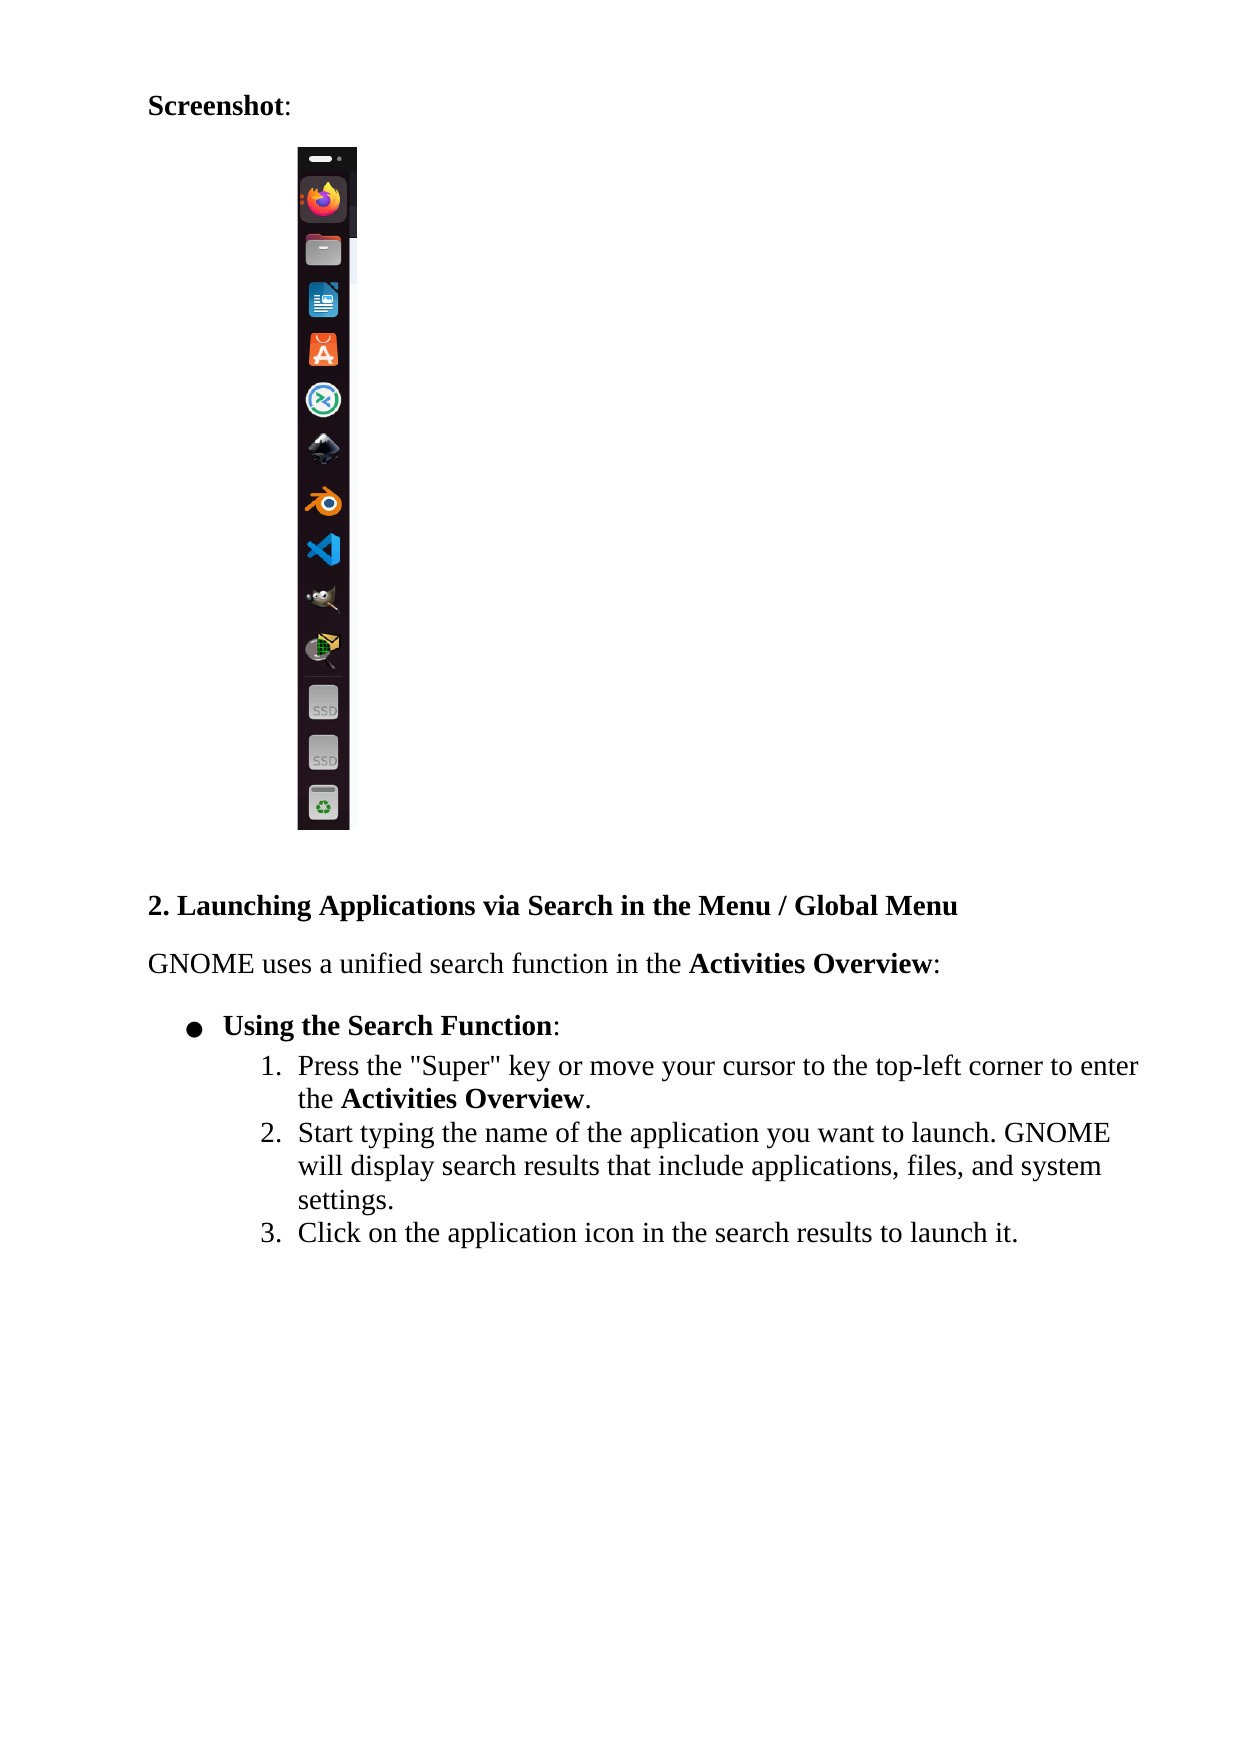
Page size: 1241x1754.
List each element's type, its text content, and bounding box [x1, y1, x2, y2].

list Click on the application icon in the search results to launch it. [260, 1215, 1152, 1249]
text Screenshot: [148, 88, 1152, 122]
picture [297, 147, 357, 830]
text GNOME uses a unified search function in the Activities Overview: [148, 946, 1152, 980]
list Using the Search Function: [185, 1005, 1152, 1048]
list Press the "Super" key or move your cursor to the top-left corner to enter the Activities Overview. [260, 1048, 1152, 1115]
text 2. Launching Applications via Search in the Menu / Global Menu [148, 888, 1152, 921]
list Start typing the name of the application you want to launch. GNOME will display search results that include applications, files, and system settings. [260, 1115, 1152, 1215]
